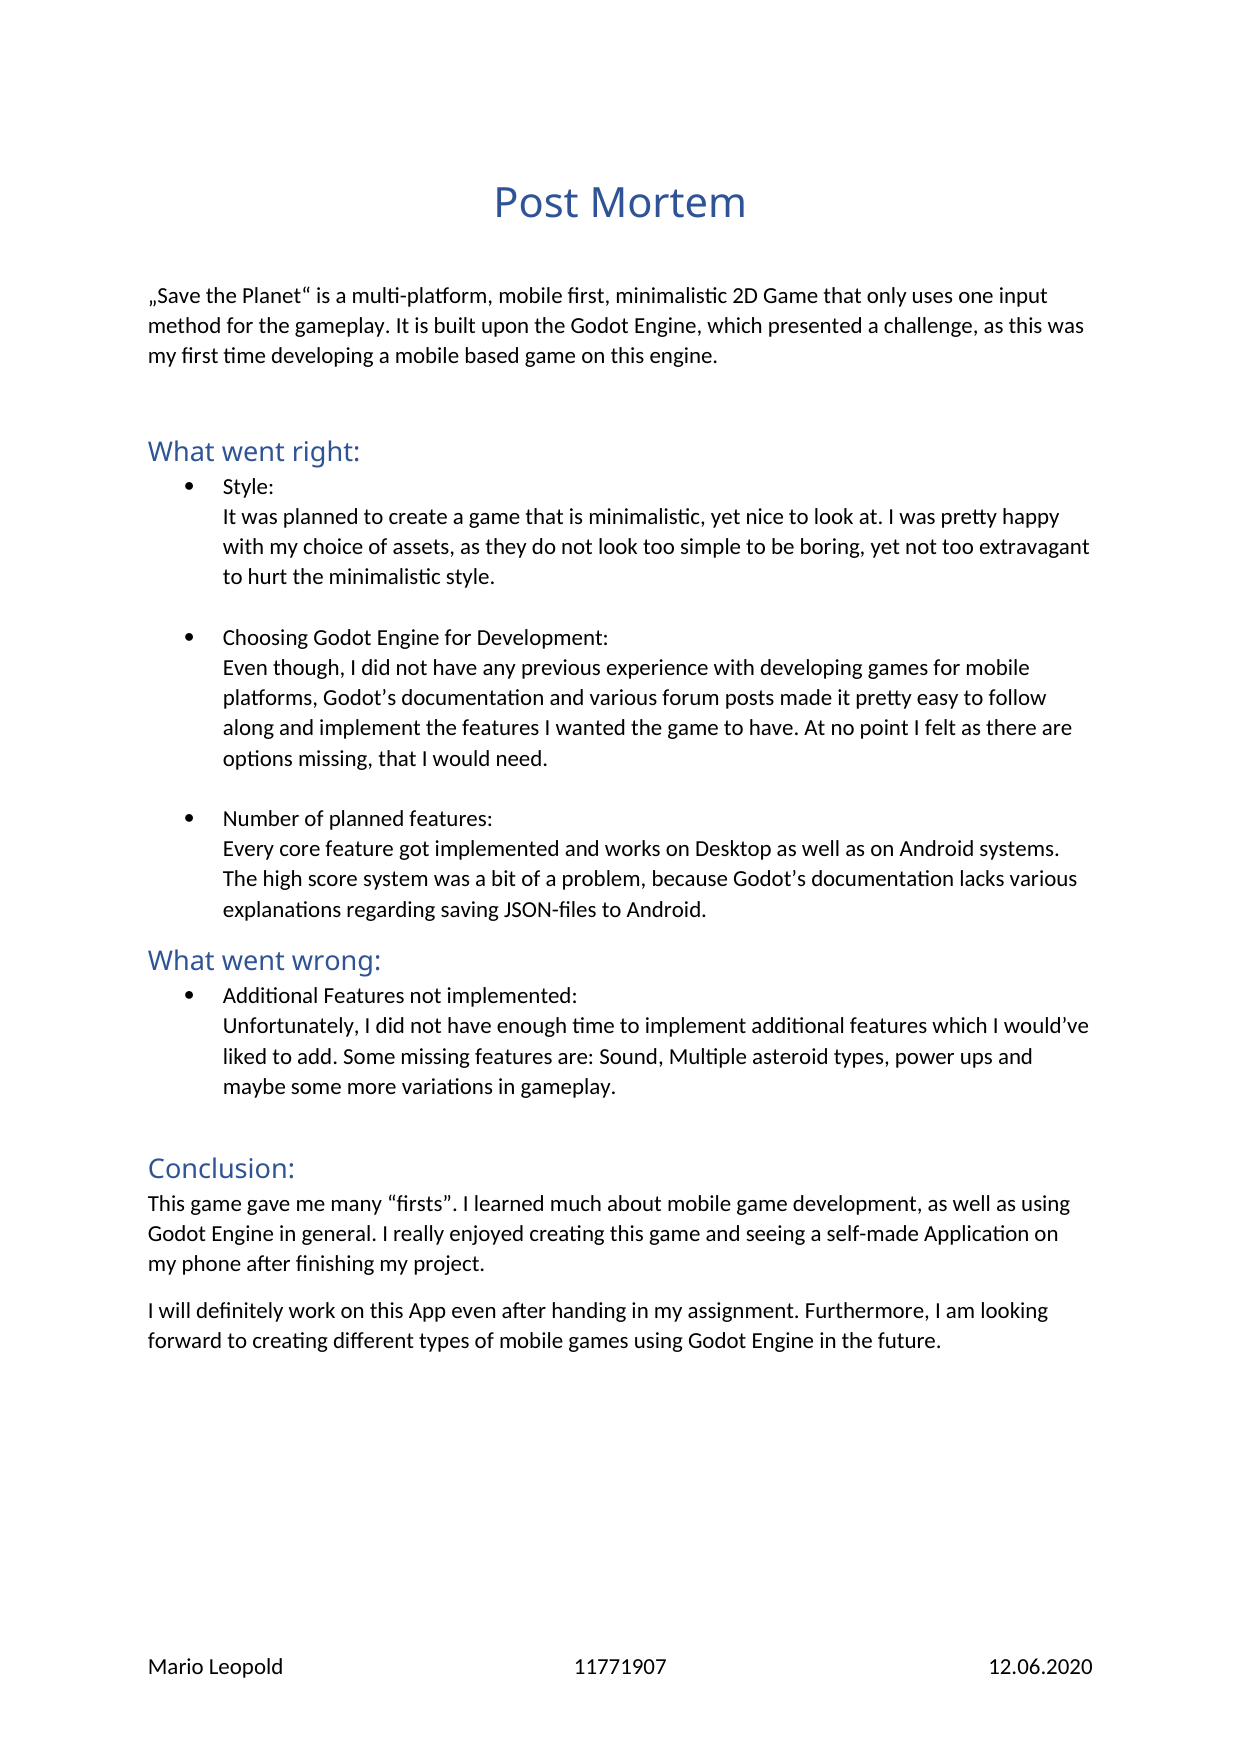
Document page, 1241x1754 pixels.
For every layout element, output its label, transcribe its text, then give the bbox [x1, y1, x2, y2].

list Number of planned features: [185, 804, 1093, 832]
subtitle Conclusion: [148, 1149, 1093, 1186]
subtitle What went right: [148, 432, 1093, 469]
list Additional Features not implemented: [185, 981, 1093, 1009]
subtitle What went wrong: [148, 942, 1093, 978]
list Even though, I did not have any previous experience with developing games for mobile platforms, Godot’s documentation and various forum posts made it pretty easy to follow along and implement the features I wanted the game to have. At no point I felt as there are options missing, that I would need. [223, 653, 1093, 772]
text This game gave me many “firsts”. I learned much about mobile game development, as well as using Godot Engine in general. I really enjoyed creating this game and seeing a self-made Application on my phone after finishing my project. [148, 1189, 1093, 1277]
list Choosing Godot Engine for Development: [185, 623, 1093, 651]
list Every core feature got implemented and works on Desktop as well as on Android systems. The high score system was a bit of a problem, because Godot’s documentation lacks various explanations regarding saving JSON-files to Android. [223, 834, 1093, 923]
text I will definitely work on this App even after handing in my assignment. Furthermore, I am looking forward to creating different types of mobile games using Godot Engine in the future. [148, 1296, 1093, 1354]
list Unfortunately, I did not have enough time to implement additional features which I would’ve liked to add. Some missing features are: Sound, Multiple asteroid types, power ups and maybe some more variations in gameplay. [223, 1012, 1093, 1100]
subtitle Post Mortem [148, 173, 1093, 229]
text „Save the Planet“ is a multi-platform, mobile first, minimalistic 2D Game that only uses one input method for the gameplay. It is built upon the Godot Engine, which presented a challenge, as this was my first time developing a mobile based game on this engine. [148, 281, 1093, 369]
list Style: It was planned to create a game that is minimalistic, yet nice to look at. I was pretty happy with my choice of assets, as they do not look too simple to be boring, yet not too extravagant to hurt the minimalistic style. [185, 472, 1093, 621]
